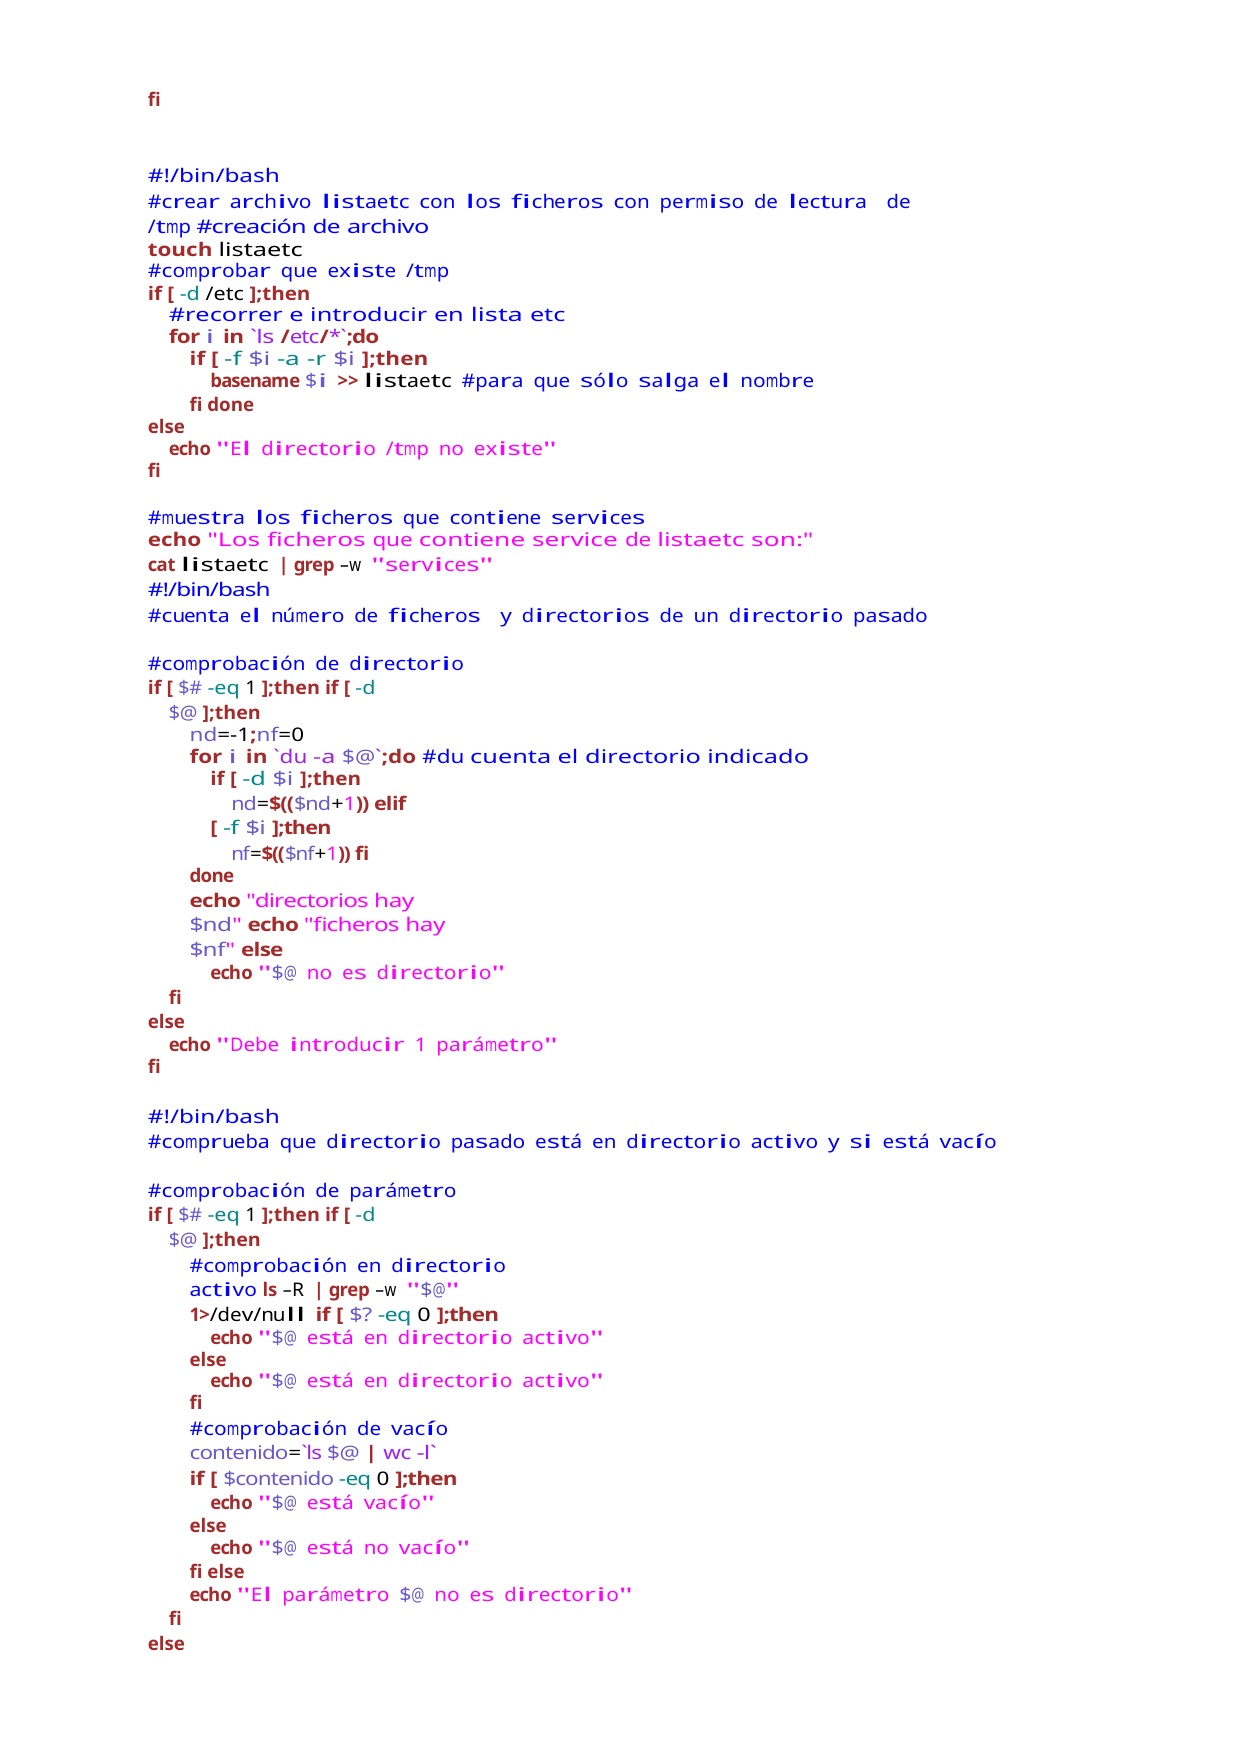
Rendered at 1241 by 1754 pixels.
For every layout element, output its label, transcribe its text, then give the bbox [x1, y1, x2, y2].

text echo "El parámetro $@ no es directorio" [189, 1583, 1109, 1606]
text #!/bin/bash [148, 1103, 1109, 1129]
text else [189, 1515, 1109, 1537]
text #comprobar que existe /tmp [148, 261, 1109, 282]
text #crear archivo listaetc con los ficheros con permiso de lectura de /tmp #creación de archivo [148, 188, 945, 239]
text touch listaetc [148, 239, 1109, 261]
text fi [189, 1392, 1109, 1414]
text #comprueba que directorio pasado está en directorio activo y si está vacío [148, 1129, 1109, 1154]
text cat listaetc | grep -w "services" #!/bin/bash [148, 551, 501, 602]
text fi else [148, 984, 212, 1034]
text if [ $# -eq 1 ];then if [ -d $@ ];then [148, 1202, 378, 1252]
text #muestra los ficheros que contiene services [148, 508, 1109, 529]
text if [ -d /etc ];then [148, 282, 1109, 304]
text fi [148, 1056, 1109, 1078]
text echo "directorios hay $nd" echo "ficheros hay $nf" else [189, 887, 462, 962]
text #cuenta el número de ficheros y directorios de un directorio pasado [148, 602, 1109, 628]
text #comprobación de directorio [148, 653, 1109, 674]
text fi else [148, 1606, 212, 1656]
text else [189, 1349, 1109, 1370]
text echo "Debe introducir 1 parámetro" [168, 1034, 1109, 1056]
text basename $i >> listaetc #para que sólo salga el nombre [210, 370, 1109, 392]
text echo "$@ está en directorio activo" [210, 1370, 1109, 1392]
text else [148, 417, 1109, 438]
text echo "$@ está en directorio activo" [210, 1327, 1109, 1349]
text fi [148, 86, 1109, 111]
text if [ -f $i -a -r $i ];then [189, 348, 1109, 370]
text #recorrer e introducir en lista etc [168, 304, 1109, 326]
text #comprobación de parámetro [148, 1180, 1109, 1202]
text #comprobación en directorio activo ls -R | grep -w "$@" 1>/dev/null if [ $? -eq 0 ];then [189, 1252, 549, 1327]
text nd=$(($nd+1)) elif [ -f $i ];then [210, 790, 411, 840]
text if [ $contenido -eq 0 ];then echo "$@ está vacío" [189, 1465, 501, 1515]
text fi done [168, 392, 254, 417]
text echo "$@ no es directorio" [210, 962, 1109, 984]
text fi [148, 460, 1109, 482]
text nf=$(($nf+1)) fi [210, 840, 378, 865]
text for i in `ls /etc/*`;do [168, 326, 1109, 348]
text echo "$@ está no vacío" [210, 1537, 1109, 1558]
text if [ -d $i ];then [210, 768, 1109, 790]
text #comprobación de vacío contenido=`ls $@ | wc -l` [189, 1415, 545, 1465]
text echo "El directorio /tmp no existe" [168, 438, 1109, 460]
text for i in `du -a $@`;do #du cuenta el directorio indicado [189, 746, 1109, 768]
text done [189, 865, 1109, 887]
text #!/bin/bash [148, 162, 1109, 188]
text nd=-1;nf=0 [189, 724, 1109, 746]
text fi else [168, 1558, 254, 1583]
text echo "Los ficheros que contiene service de listaetc son:" [148, 529, 1109, 551]
text if [ $# -eq 1 ];then if [ -d $@ ];then [148, 674, 378, 724]
